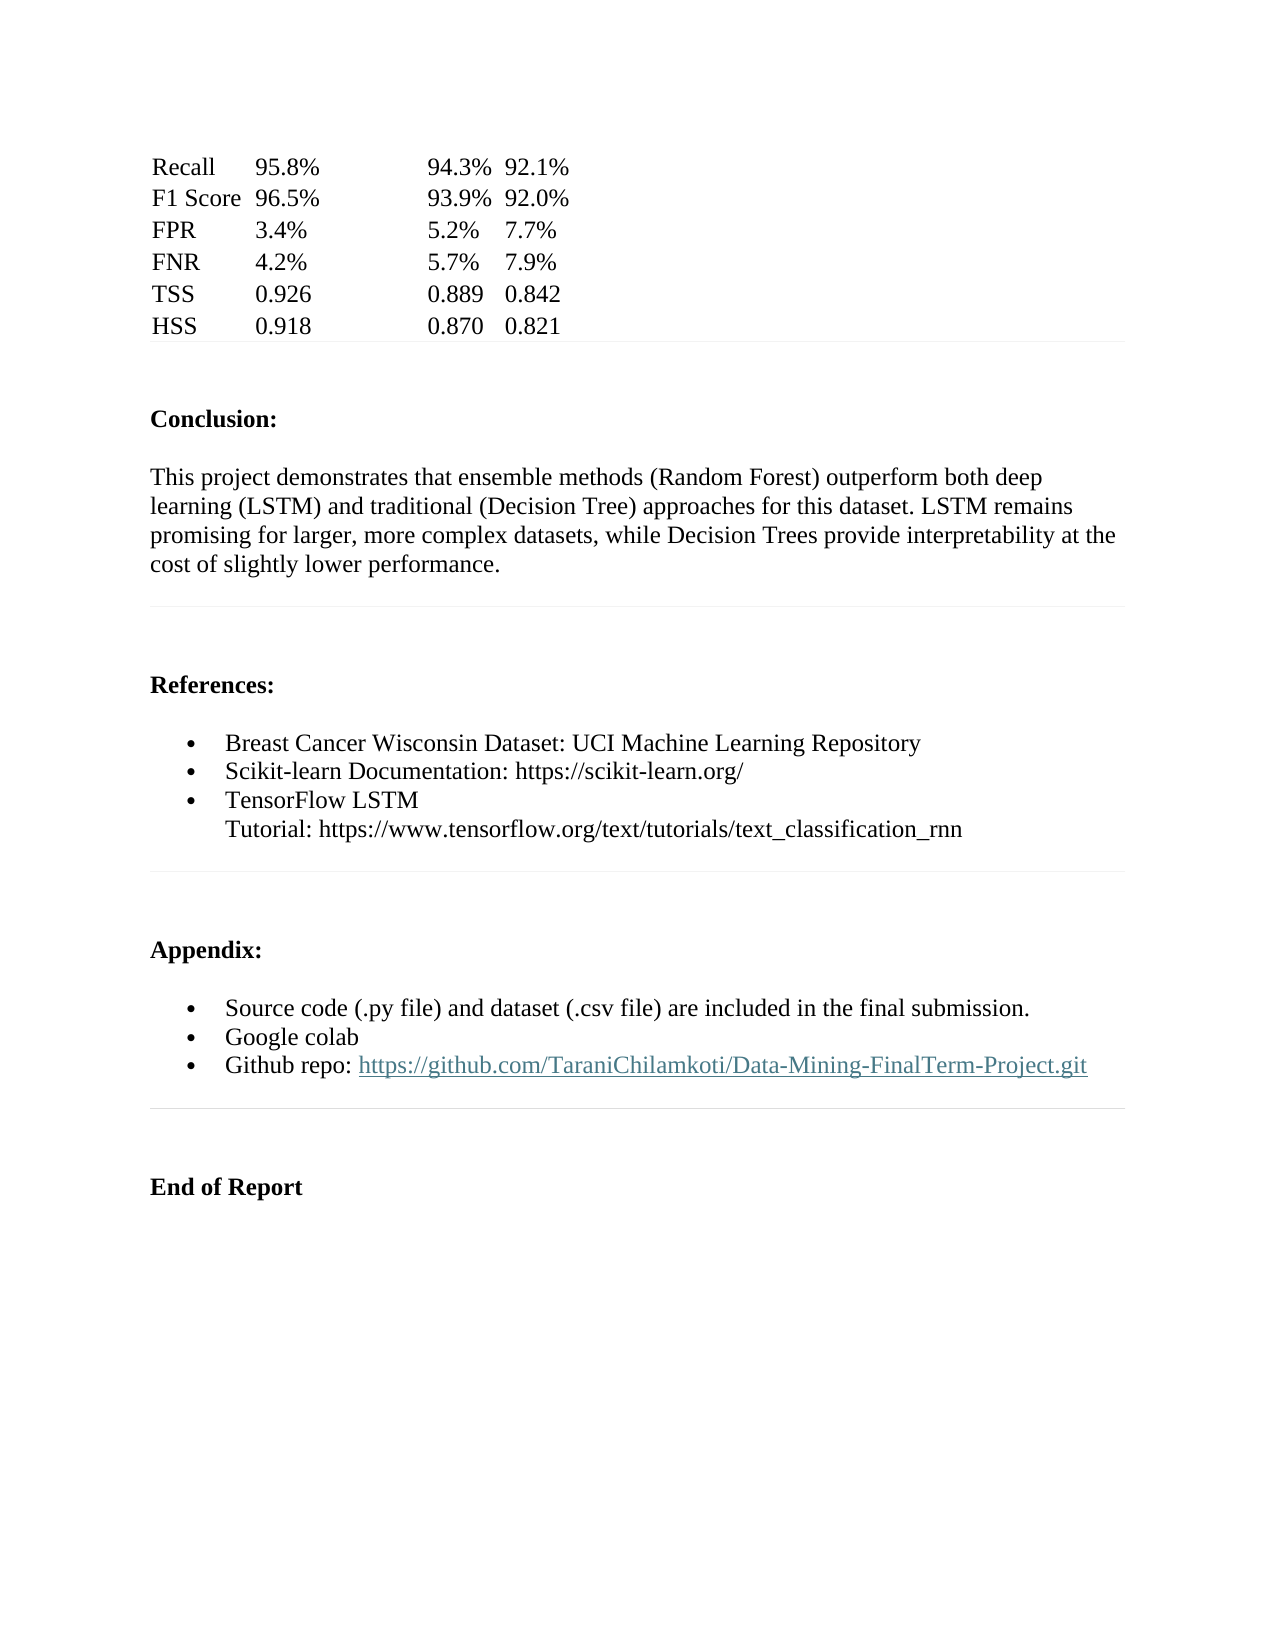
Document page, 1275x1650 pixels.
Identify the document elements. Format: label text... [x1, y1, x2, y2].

table_cell 4.2% [254, 246, 426, 277]
list Breast Cancer Wisconsin Dataset: UCI Machine Learning Repository [187, 728, 1125, 756]
table_cell FPR [150, 214, 253, 246]
table_cell TSS [150, 278, 253, 309]
table_cell 5.2% [426, 214, 503, 246]
table_cell 7.7% [503, 214, 657, 246]
table_cell 5.7% [426, 246, 503, 277]
table_cell 3.4% [254, 214, 426, 246]
table_cell 94.3% [426, 150, 503, 182]
table_cell 0.889 [426, 278, 503, 309]
table_cell 92.0% [503, 182, 657, 214]
table_cell 96.5% [254, 182, 426, 214]
table_cell 0.821 [503, 309, 657, 341]
table_cell 7.9% [503, 246, 657, 277]
table_cell 0.918 [254, 309, 426, 341]
table_cell F1 Score [150, 182, 253, 214]
table_cell 93.9% [426, 182, 503, 214]
text Conclusion: [150, 404, 1125, 433]
table_cell FNR [150, 246, 253, 277]
table_cell Recall [150, 150, 253, 182]
text References: [150, 670, 1125, 698]
list Source code (.py file) and dataset (.csv file) are included in the final submission. [187, 993, 1125, 1022]
table_cell HSS [150, 309, 253, 341]
table_cell 92.1% [503, 150, 657, 182]
table_cell 0.870 [426, 309, 503, 341]
text Appendix: [150, 935, 1125, 964]
list Google colab [187, 1022, 1125, 1051]
list Github repo: https://github.com/TaraniChilamkoti/Data-Mining-FinalTerm-Project.git [187, 1051, 1125, 1079]
list Scikit-learn Documentation: https://scikit-learn.org/ [187, 756, 1125, 785]
list TensorFlow LSTM Tutorial: https://www.tensorflow.org/text/tutorials/text_classification_rnn [187, 785, 1125, 843]
text This project demonstrates that ensemble methods (Random Forest) outperform both deep learning (LSTM) and traditional (Decision Tree) approaches for this dataset. LSTM remains promising for larger, more complex datasets, while Decision Trees provide interpretability at the cost of slightly lower performance. [150, 462, 1125, 577]
table_cell 0.926 [254, 278, 426, 309]
text End of Report [150, 1172, 1125, 1200]
table_cell 95.8% [254, 150, 426, 182]
table_cell 0.842 [503, 278, 657, 309]
